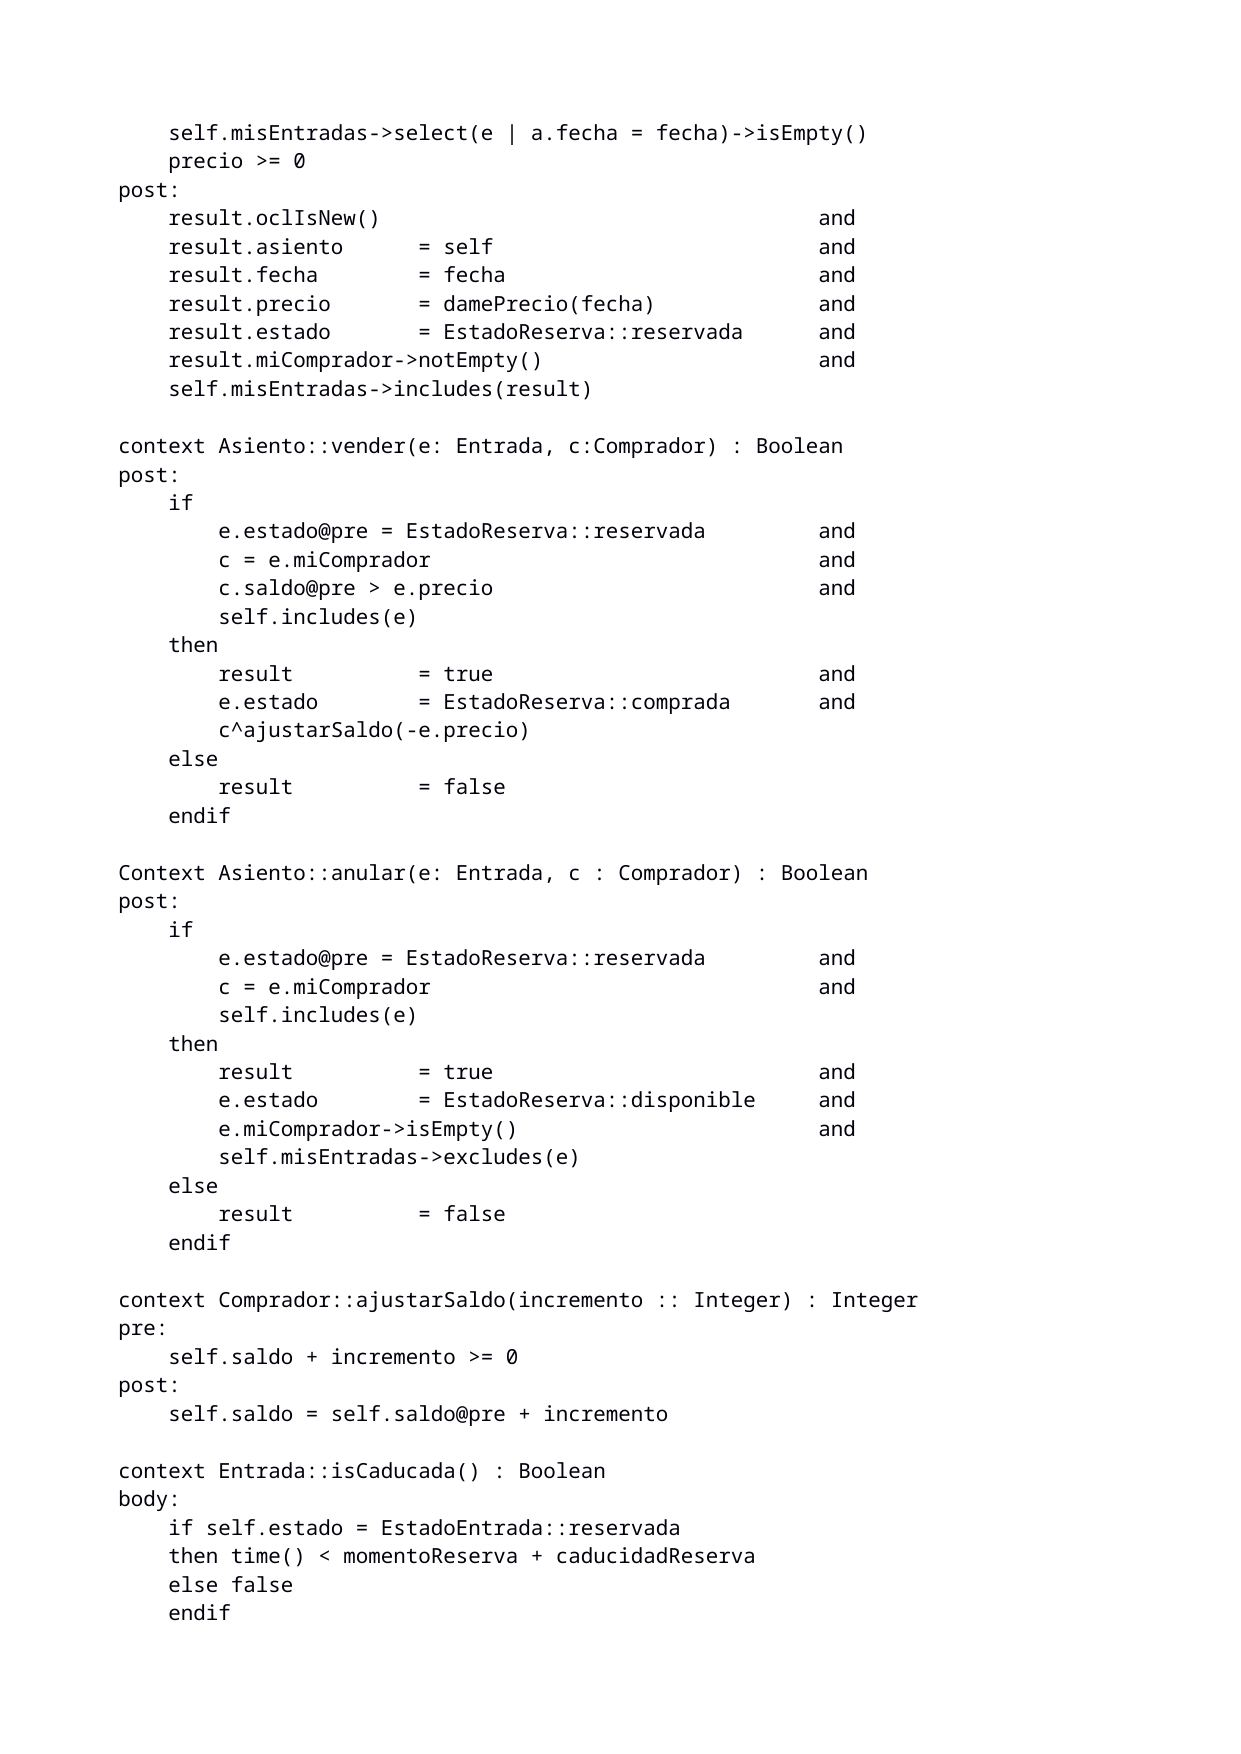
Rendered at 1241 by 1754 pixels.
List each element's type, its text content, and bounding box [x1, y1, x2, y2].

text self.misEntradas->excludes(e) [118, 1142, 1122, 1171]
text context Entrada::isCaducada() : Boolean [118, 1456, 1122, 1484]
text if self.estado = EstadoEntrada::reservada [118, 1513, 1122, 1541]
text result = false [118, 772, 1122, 801]
text e.estado = EstadoReserva::comprada and [118, 687, 1122, 716]
text result.asiento = self and [118, 232, 1122, 260]
text pre: [118, 1313, 1122, 1342]
text c.saldo@pre > e.precio and [118, 573, 1122, 602]
text self.misEntradas->select(e | a.fecha = fecha)->isEmpty() [118, 118, 1122, 147]
text then [118, 630, 1122, 659]
text result.estado = EstadoReserva::reservada and [118, 317, 1122, 346]
text e.miComprador->isEmpty() and [118, 1114, 1122, 1142]
text c = e.miComprador and [118, 972, 1122, 1000]
text then [118, 1029, 1122, 1057]
text else false [118, 1570, 1122, 1598]
text self.misEntradas->includes(result) [118, 374, 1122, 402]
text else [118, 1171, 1122, 1199]
text result = true and [118, 659, 1122, 687]
text c^ajustarSaldo(-e.precio) [118, 716, 1122, 744]
text endif [118, 801, 1122, 829]
text post: [118, 460, 1122, 488]
text endif [118, 1598, 1122, 1627]
text else [118, 744, 1122, 772]
text post: [118, 887, 1122, 915]
text result = true and [118, 1057, 1122, 1086]
text post: [118, 1370, 1122, 1399]
text body: [118, 1484, 1122, 1513]
text Context Asiento::anular(e: Entrada, c : Comprador) : Boolean [118, 858, 1122, 887]
text precio >= 0 [118, 147, 1122, 175]
text result = false [118, 1199, 1122, 1228]
text if [118, 488, 1122, 517]
text c = e.miComprador and [118, 545, 1122, 573]
text context Comprador::ajustarSaldo(incremento :: Integer) : Integer [118, 1285, 1122, 1313]
text e.estado = EstadoReserva::disponible and [118, 1086, 1122, 1114]
text if [118, 915, 1122, 943]
text e.estado@pre = EstadoReserva::reservada and [118, 517, 1122, 545]
text result.fecha = fecha and [118, 260, 1122, 289]
text result.miComprador->notEmpty() and [118, 346, 1122, 374]
text endif [118, 1228, 1122, 1256]
text e.estado@pre = EstadoReserva::reservada and [118, 943, 1122, 972]
text result.oclIsNew() and [118, 203, 1122, 232]
text post: [118, 175, 1122, 203]
text self.saldo = self.saldo@pre + incremento [118, 1399, 1122, 1427]
text self.includes(e) [118, 1000, 1122, 1029]
text self.saldo + incremento >= 0 [118, 1342, 1122, 1370]
text then time() < momentoReserva + caducidadReserva [118, 1541, 1122, 1570]
text self.includes(e) [118, 602, 1122, 630]
text context Asiento::vender(e: Entrada, c:Comprador) : Boolean [118, 431, 1122, 460]
text result.precio = damePrecio(fecha) and [118, 289, 1122, 317]
